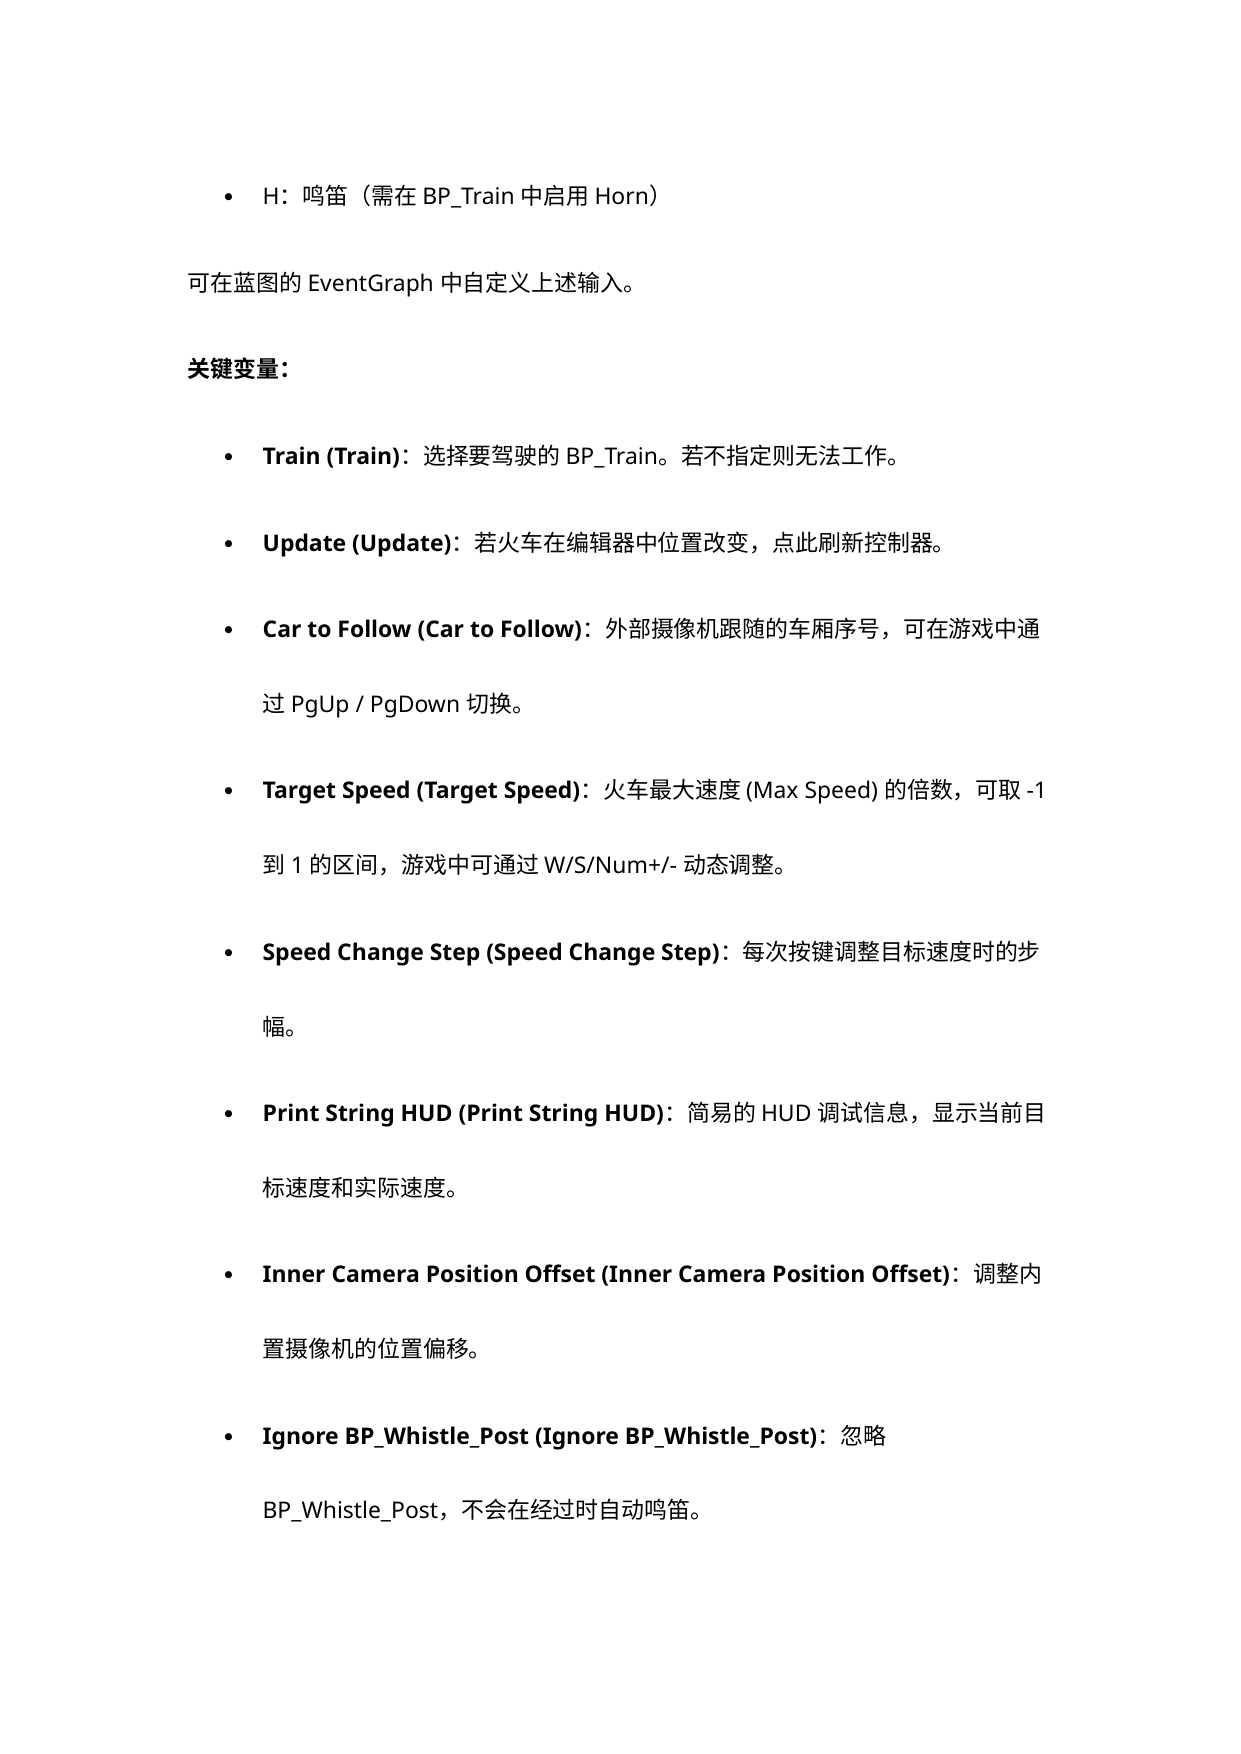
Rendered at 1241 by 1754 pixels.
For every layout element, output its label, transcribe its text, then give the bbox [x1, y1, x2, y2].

list Inner Camera Position Offset (Inner Camera Position Offset)：调整内置摄像机的位置偏移。 [225, 1240, 1053, 1380]
list Target Speed (Target Speed)：火车最大速度 (Max Speed) 的倍数，可取 -1 到 1 的区间，游戏中可通过 W/S/Num+/- 动态调整。 [225, 757, 1053, 896]
list Car to Follow (Car to Follow)：外部摄像机跟随的车厢序号，可在游戏中通过 PgUp / PgDown 切换。 [225, 595, 1053, 735]
text 可在蓝图的 EventGraph 中自定义上述输入。 [187, 249, 1053, 314]
list Update (Update)：若火车在编辑器中位置改变，点此刷新控制器。 [225, 508, 1053, 573]
list Print String HUD (Print String HUD)：简易的 HUD 调试信息，显示当前目标速度和实际速度。 [225, 1079, 1053, 1219]
list Train (Train)：选择要驾驶的 BP_Train。若不指定则无法工作。 [225, 422, 1053, 487]
list H：鸣笛（需在 BP_Train 中启用 Horn） [225, 162, 1053, 227]
list Speed Change Step (Speed Change Step)：每次按键调整目标速度时的步幅。 [225, 918, 1053, 1058]
list Ignore BP_Whistle_Post (Ignore BP_Whistle_Post)：忽略 BP_Whistle_Post，不会在经过时自动鸣笛。 [225, 1402, 1053, 1541]
text 关键变量： [187, 335, 1053, 400]
